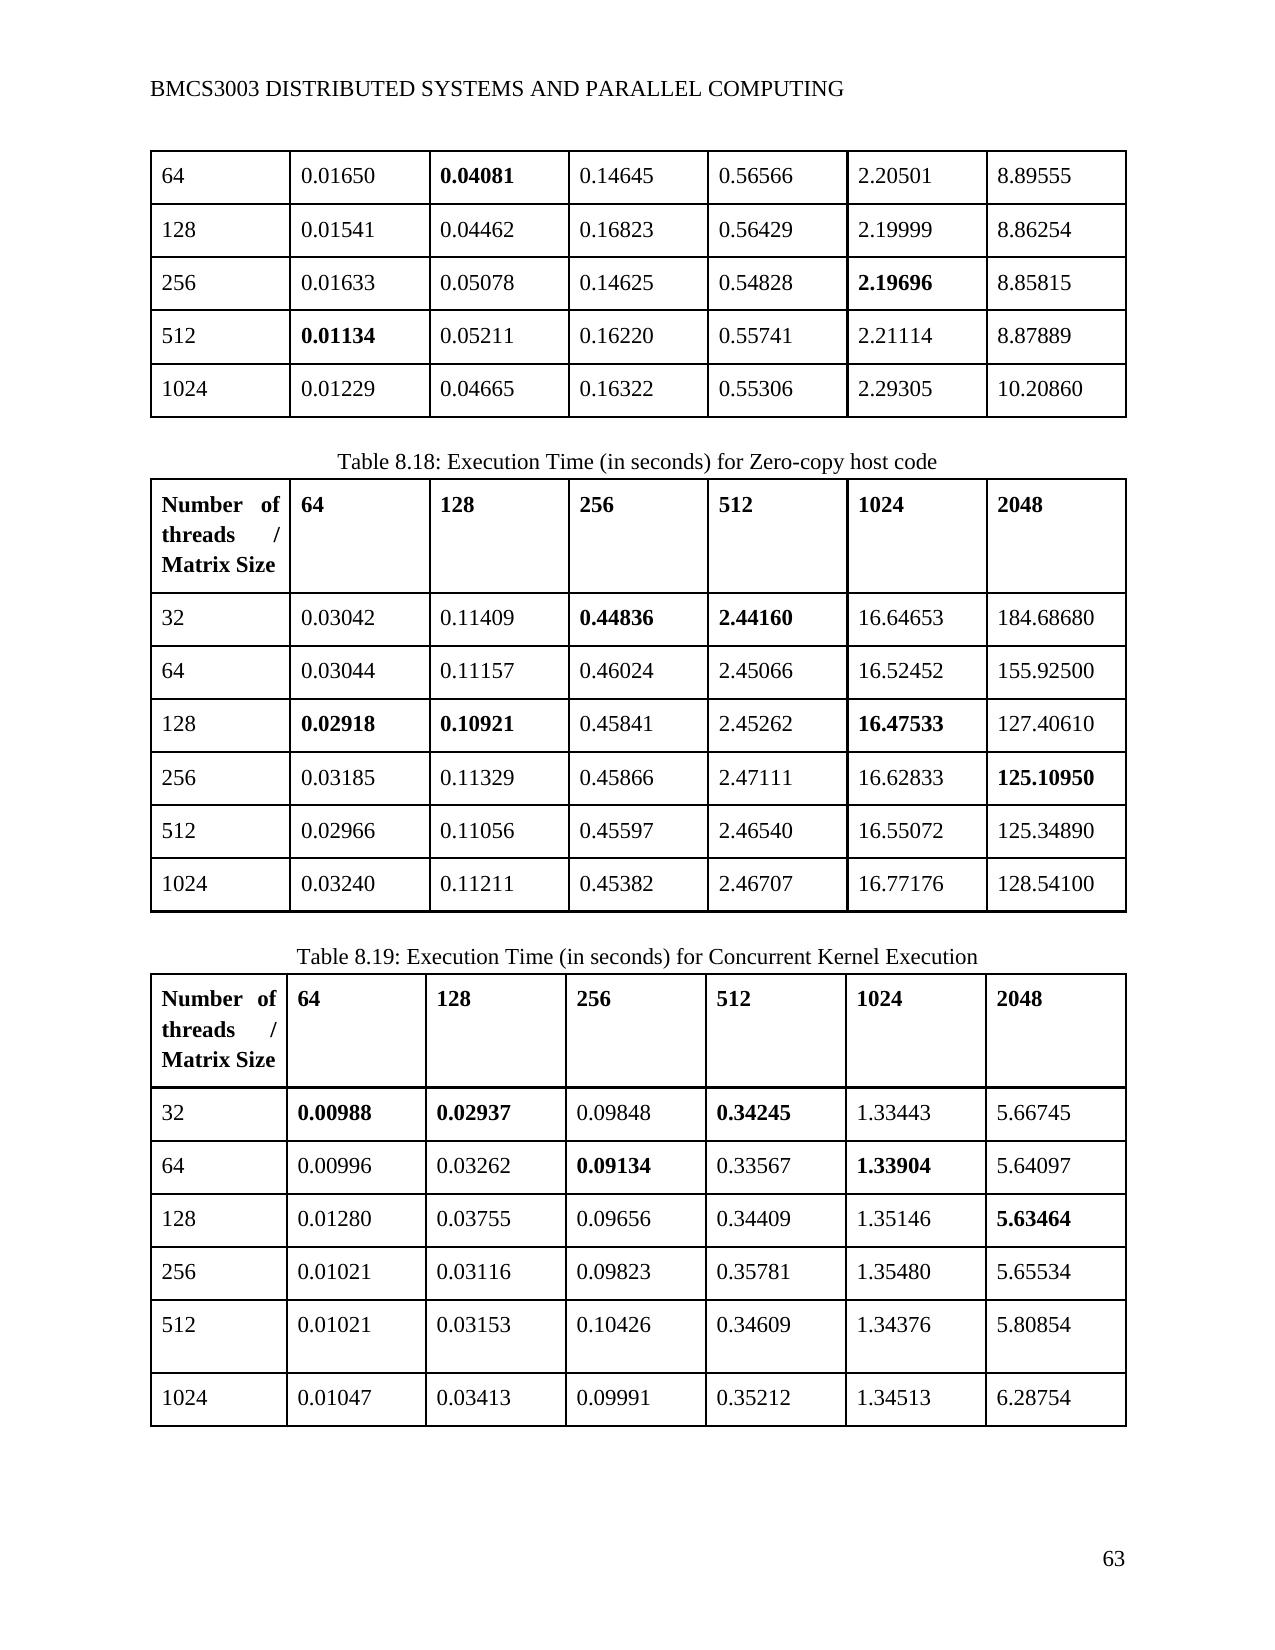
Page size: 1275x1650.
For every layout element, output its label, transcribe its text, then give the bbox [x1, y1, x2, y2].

table_cell 184.68680 [988, 594, 1125, 645]
table_cell 0.04462 [431, 205, 568, 256]
table_cell 128 [152, 205, 289, 256]
table_cell 0.55741 [709, 311, 846, 362]
table_cell 0.03042 [291, 594, 429, 645]
table_cell 2.44160 [709, 594, 846, 645]
table_cell 0.03153 [427, 1301, 565, 1372]
table_cell 0.03755 [427, 1195, 565, 1246]
table_cell 0.01021 [288, 1248, 425, 1299]
table_cell 0.11329 [431, 753, 568, 804]
table_cell 0.11211 [431, 859, 568, 910]
table_cell 0.11157 [431, 647, 568, 698]
table_cell 0.02918 [291, 700, 429, 751]
table_cell 0.10426 [567, 1301, 705, 1372]
table_cell 0.45382 [570, 859, 707, 910]
table_cell 0.03262 [427, 1142, 565, 1193]
table_cell 1.35146 [847, 1195, 985, 1246]
table_cell 0.45866 [570, 753, 707, 804]
table_cell 2.21114 [849, 311, 986, 362]
table_cell 0.03240 [291, 859, 429, 910]
table_header 2048 [987, 975, 1125, 1086]
table_cell 1024 [152, 365, 289, 416]
table_cell 64 [152, 647, 289, 698]
table_cell 0.02966 [291, 806, 429, 857]
table_cell 5.66745 [987, 1089, 1125, 1139]
table_cell 16.64653 [849, 594, 986, 645]
table_cell 0.16823 [570, 205, 707, 256]
table_cell 8.85815 [988, 258, 1125, 309]
table_cell 256 [152, 753, 289, 804]
table_cell 2.19696 [849, 258, 986, 309]
table_cell 16.77176 [849, 859, 986, 910]
table_header 256 [567, 975, 705, 1086]
table_cell 0.44836 [570, 594, 707, 645]
table_cell 6.28754 [987, 1374, 1125, 1425]
table_header 512 [709, 480, 846, 592]
text Table 8.18: Execution Time (in seconds) for Zero-copy host code [150, 448, 1125, 474]
table_cell 0.03185 [291, 753, 429, 804]
table_cell 0.45841 [570, 700, 707, 751]
table_header 64 [288, 975, 425, 1086]
table_cell 0.56429 [709, 205, 846, 256]
table_cell 0.01047 [288, 1374, 425, 1425]
table_cell 0.35212 [707, 1374, 845, 1425]
table_cell 0.35781 [707, 1248, 845, 1299]
table_cell 1.34376 [847, 1301, 985, 1372]
table_cell 0.34609 [707, 1301, 845, 1372]
table_cell 5.65534 [987, 1248, 1125, 1299]
table_cell 2.45066 [709, 647, 846, 698]
table_cell 0.04081 [431, 152, 568, 203]
table_cell 0.09991 [567, 1374, 705, 1425]
table_cell 1.33443 [847, 1089, 985, 1139]
table_header 128 [427, 975, 565, 1086]
table_cell 16.47533 [849, 700, 986, 751]
table_cell 0.10921 [431, 700, 568, 751]
table_cell 0.09823 [567, 1248, 705, 1299]
table_cell 127.40610 [988, 700, 1125, 751]
table_cell 10.20860 [988, 365, 1125, 416]
table_cell 0.55306 [709, 365, 846, 416]
table_header Number of threads / Matrix Size [152, 975, 286, 1086]
table_cell 16.55072 [849, 806, 986, 857]
table_cell 0.11409 [431, 594, 568, 645]
table_cell 0.02937 [427, 1089, 565, 1139]
table_header 1024 [849, 480, 986, 592]
table_cell 1024 [152, 859, 289, 910]
table_cell 5.63464 [987, 1195, 1125, 1246]
table_cell 0.01650 [291, 152, 429, 203]
table_cell 2.47111 [709, 753, 846, 804]
table_cell 0.45597 [570, 806, 707, 857]
table_cell 32 [152, 594, 289, 645]
table_cell 0.01633 [291, 258, 429, 309]
table_cell 0.56566 [709, 152, 846, 203]
table_cell 0.03044 [291, 647, 429, 698]
table_cell 1024 [152, 1374, 286, 1425]
table_cell 1.33904 [847, 1142, 985, 1193]
table_cell 2.20501 [849, 152, 986, 203]
table_cell 2.29305 [849, 365, 986, 416]
table_cell 0.05211 [431, 311, 568, 362]
table_cell 0.04665 [431, 365, 568, 416]
table_header 1024 [847, 975, 985, 1086]
table_cell 0.09656 [567, 1195, 705, 1246]
table_cell 0.00988 [288, 1089, 425, 1139]
table_cell 0.01229 [291, 365, 429, 416]
table_cell 0.33567 [707, 1142, 845, 1193]
table_cell 0.11056 [431, 806, 568, 857]
table_cell 16.52452 [849, 647, 986, 698]
table_cell 5.80854 [987, 1301, 1125, 1372]
table_cell 0.14625 [570, 258, 707, 309]
table_cell 32 [152, 1089, 286, 1139]
table_cell 0.03413 [427, 1374, 565, 1425]
table_header 512 [707, 975, 845, 1086]
table_cell 64 [152, 1142, 286, 1193]
table_cell 2.46707 [709, 859, 846, 910]
table_cell 0.09134 [567, 1142, 705, 1193]
table_header 64 [291, 480, 429, 592]
table_cell 125.10950 [988, 753, 1125, 804]
table_cell 0.05078 [431, 258, 568, 309]
table_cell 155.92500 [988, 647, 1125, 698]
table_cell 0.03116 [427, 1248, 565, 1299]
table_cell 128 [152, 1195, 286, 1246]
table_cell 64 [152, 152, 289, 203]
table_header Number of threads / Matrix Size [152, 480, 289, 592]
table_cell 128 [152, 700, 289, 751]
table_cell 256 [152, 1248, 286, 1299]
table_cell 0.54828 [709, 258, 846, 309]
table_cell 0.34409 [707, 1195, 845, 1246]
table_cell 1.34513 [847, 1374, 985, 1425]
table_cell 125.34890 [988, 806, 1125, 857]
table_cell 512 [152, 806, 289, 857]
table_cell 0.14645 [570, 152, 707, 203]
table_cell 0.16220 [570, 311, 707, 362]
table_cell 256 [152, 258, 289, 309]
table_cell 0.01541 [291, 205, 429, 256]
table_header 2048 [988, 480, 1125, 592]
table_cell 0.01134 [291, 311, 429, 362]
table_cell 0.46024 [570, 647, 707, 698]
table_cell 0.01021 [288, 1301, 425, 1372]
table_cell 8.89555 [988, 152, 1125, 203]
table_cell 2.46540 [709, 806, 846, 857]
table_cell 512 [152, 1301, 286, 1372]
table_cell 0.09848 [567, 1089, 705, 1139]
table_cell 2.45262 [709, 700, 846, 751]
table_cell 0.01280 [288, 1195, 425, 1246]
text Table 8.19: Execution Time (in seconds) for Concurrent Kernel Execution [150, 943, 1125, 969]
table_cell 5.64097 [987, 1142, 1125, 1193]
table_cell 8.86254 [988, 205, 1125, 256]
table_cell 0.00996 [288, 1142, 425, 1193]
table_header 128 [431, 480, 568, 592]
table_cell 128.54100 [988, 859, 1125, 910]
table_cell 8.87889 [988, 311, 1125, 362]
table_cell 16.62833 [849, 753, 986, 804]
table_cell 2.19999 [849, 205, 986, 256]
table_cell 512 [152, 311, 289, 362]
table_cell 1.35480 [847, 1248, 985, 1299]
table_cell 0.34245 [707, 1089, 845, 1139]
table_header 256 [570, 480, 707, 592]
table_cell 0.16322 [570, 365, 707, 416]
